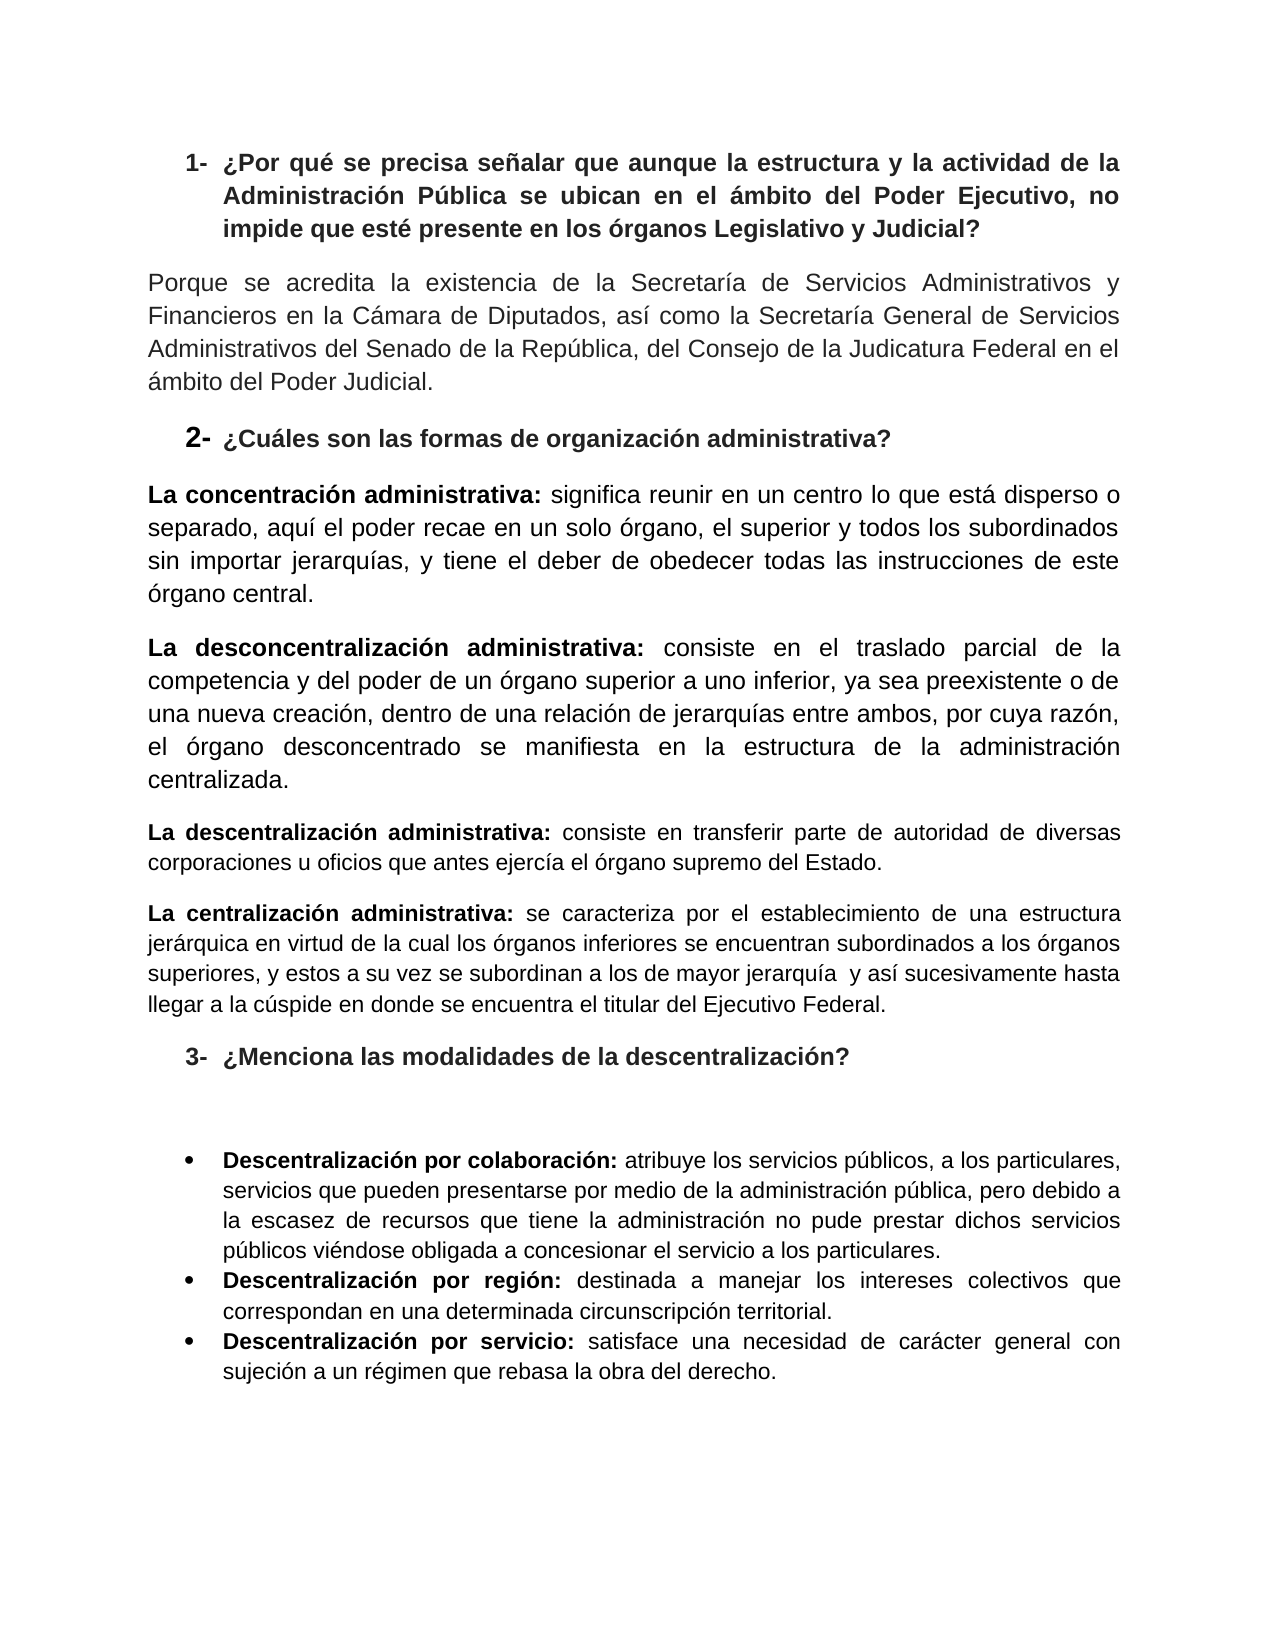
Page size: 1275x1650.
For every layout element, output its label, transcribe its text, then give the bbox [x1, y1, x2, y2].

list Descentralización por colaboración: atribuye los servicios públicos, a los particulares, servicios que pueden presentarse por medio de la administración pública, pero debido a la escasez de recursos que tiene la administración no pude prestar dichos servicios públicos viéndose obligada a concesionar el servicio a los particulares. [185, 1147, 1121, 1263]
text La descentralización administrativa: consiste en transferir parte de autoridad de diversas corporaciones u oficios que antes ejercía el órgano supremo del Estado. [148, 819, 1121, 875]
text La centralización administrativa: se caracteriza por el establecimiento de una estructura jerárquica en virtud de la cual los órganos inferiores se encuentran subordinados a los órganos superiores, y estos a su vez se subordinan a los de mayor jerarquía y así sucesivamente hasta llegar a la cúspide en donde se encuentra el titular del Ejecutivo Federal. [148, 900, 1121, 1017]
text Porque se acredita la existencia de la Secretaría de Servicios Administrativos y Financieros en la Cámara de Diputados, así como la Secretaría General de Servicios Administrativos del Senado de la República, del Consejo de la Judicatura Federal en el ámbito del Poder Judicial. [148, 268, 1121, 395]
list Descentralización por región: destinada a manejar los intereses colectivos que correspondan en una determinada circunscripción territorial. [185, 1267, 1121, 1324]
list ¿Menciona las modalidades de la descentralización? [185, 1042, 1121, 1070]
list ¿Por qué se precisa señalar que aunque la estructura y la actividad de la Administración Pública se ubican en el ámbito del Poder Ejecutivo, no impide que esté presente en los órganos Legislativo y Judicial? [185, 148, 1121, 242]
text La desconcentralización administrativa: consiste en el traslado parcial de la competencia y del poder de un órgano superior a uno inferior, ya sea preexistente o de una nueva creación, dentro de una relación de jerarquías entre ambos, por cuya razón, el órgano desconcentrado se manifiesta en la estructura de la administración centralizada. [148, 633, 1121, 794]
text La concentración administrativa: significa reunir en un centro lo que está disperso o separado, aquí el poder recae en un solo órgano, el superior y todos los subordinados sin importar jerarquías, y tiene el deber de obedecer todas las instrucciones de este órgano central. [148, 480, 1121, 608]
list ¿Cuáles son las formas de organización administrativa? [185, 421, 1121, 454]
list Descentralización por servicio: satisface una necesidad de carácter general con sujeción a un régimen que rebasa la obra del derecho. [185, 1328, 1121, 1384]
